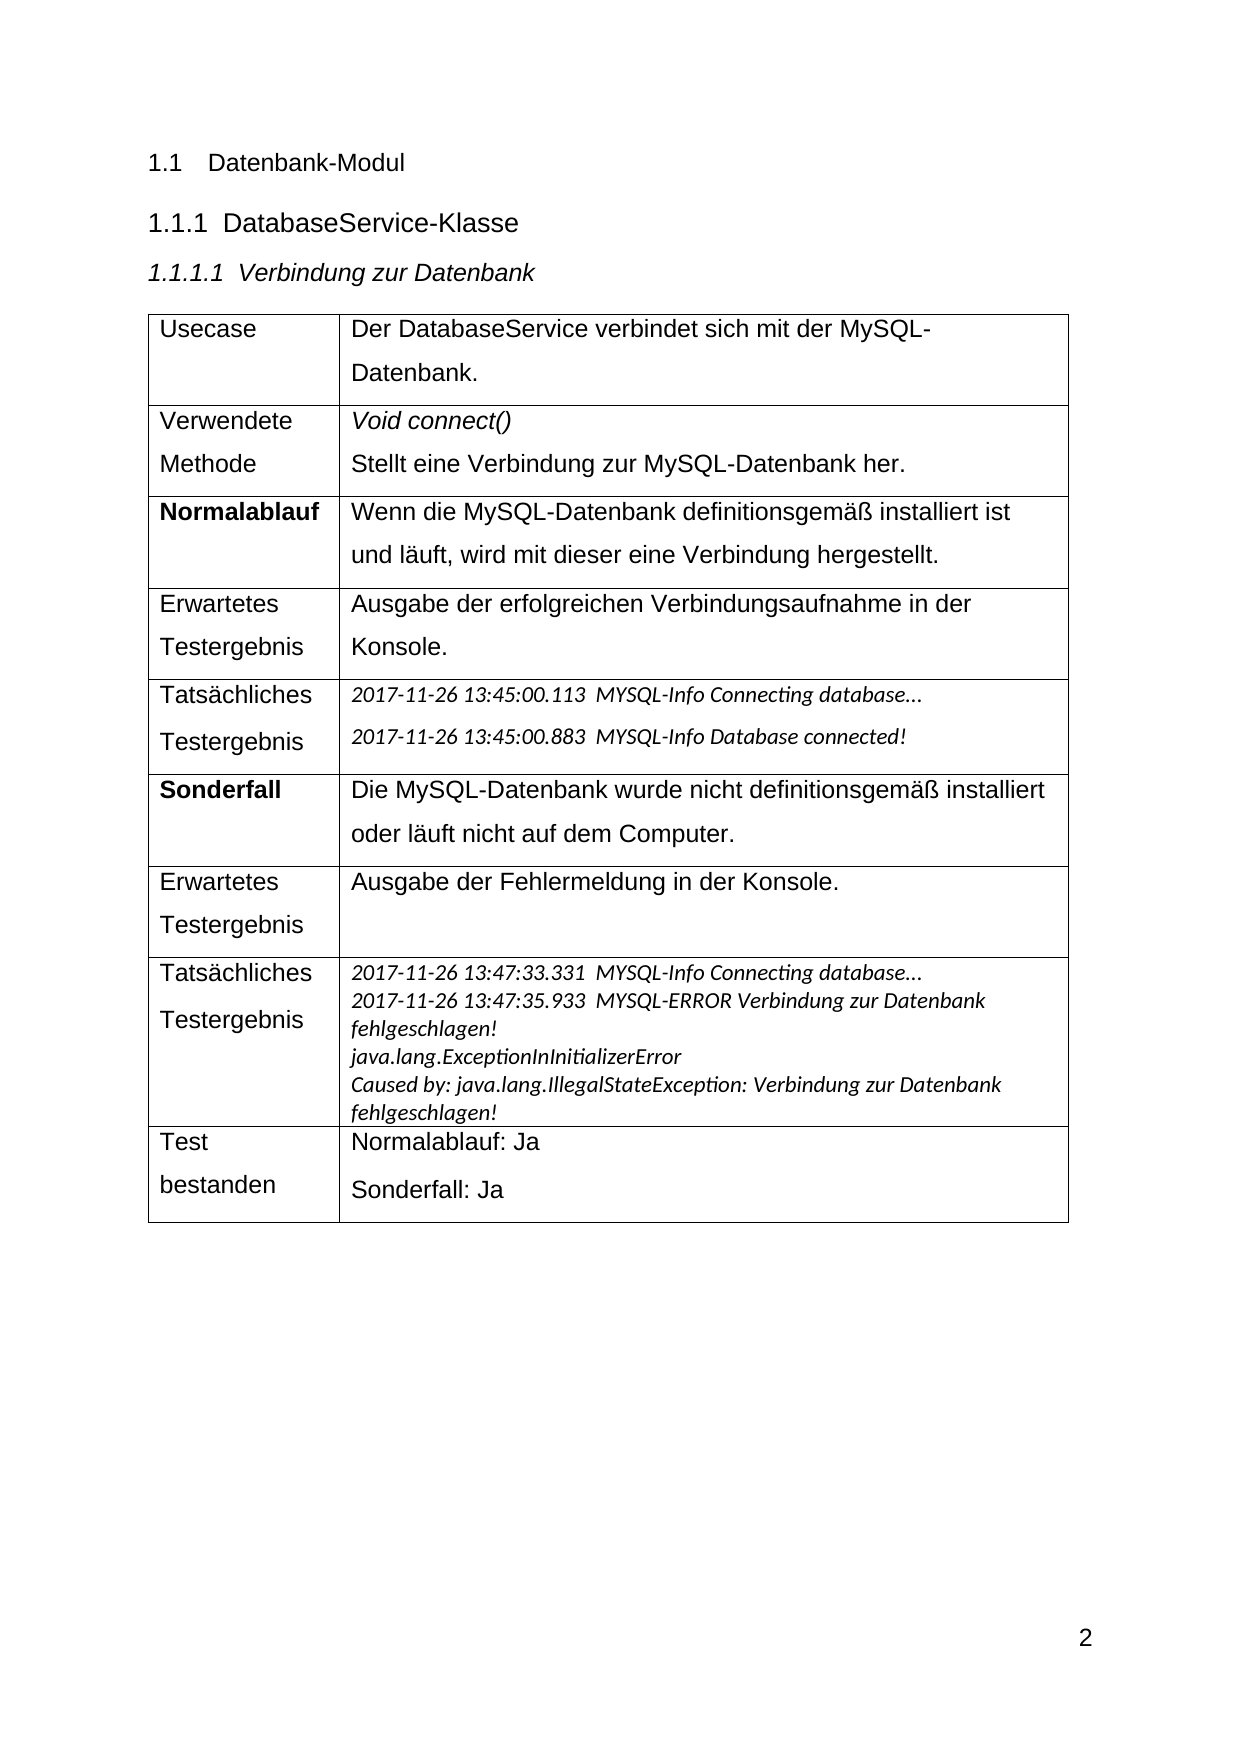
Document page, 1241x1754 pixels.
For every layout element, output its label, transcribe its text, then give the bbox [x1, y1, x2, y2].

table_cell 2017-11-26 13:47:33.331 MYSQL-Info Connecting database... 2017-11-26 13:47:35.933 MYSQL-ERROR Verbindung zur Datenbank fehlgeschlagen! java.lang.ExceptionInInitializerError Caused by: java.lang.IllegalStateException: Verbindung zur Datenbank fehlgeschlagen! [340, 958, 1068, 1126]
subtitle DatabaseService-Klasse [148, 207, 1093, 239]
table_cell Sonderfall [149, 775, 339, 866]
table_cell Normalablauf [149, 497, 339, 587]
table_cell Normalablauf: Ja Sonderfall: Ja [340, 1127, 1068, 1222]
table_cell 2017-11-26 13:45:00.113 MYSQL-Info Connecting database... 2017-11-26 13:45:00.883 MYSQL-Info Database connected! [340, 680, 1068, 774]
list Datenbank-Modul [148, 148, 1093, 176]
table_cell Ausgabe der Fehlermeldung in der Konsole. [340, 867, 1068, 957]
table_header Usecase [149, 315, 339, 405]
table_cell Die MySQL-Datenbank wurde nicht definitionsgemäß installiert oder läuft nicht auf dem Computer. [340, 775, 1068, 866]
table_cell Wenn die MySQL-Datenbank definitionsgemäß installiert ist und läuft, wird mit dieser eine Verbindung hergestellt. [340, 497, 1068, 587]
subtitle Verbindung zur Datenbank [148, 258, 1093, 287]
table_cell Tatsächliches Testergebnis [149, 958, 339, 1126]
table_cell Verwendete Methode [149, 406, 339, 496]
table_cell Erwartetes Testergebnis [149, 589, 339, 679]
table_header Der DatabaseService verbindet sich mit der MySQL-Datenbank. [340, 315, 1068, 405]
table_cell Void connect() Stellt eine Verbindung zur MySQL-Datenbank her. [340, 406, 1068, 496]
table_cell Test bestanden [149, 1127, 339, 1222]
table_cell Erwartetes Testergebnis [149, 867, 339, 957]
table_cell Ausgabe der erfolgreichen Verbindungsaufnahme in der Konsole. [340, 589, 1068, 679]
table_cell Tatsächliches Testergebnis [149, 680, 339, 774]
